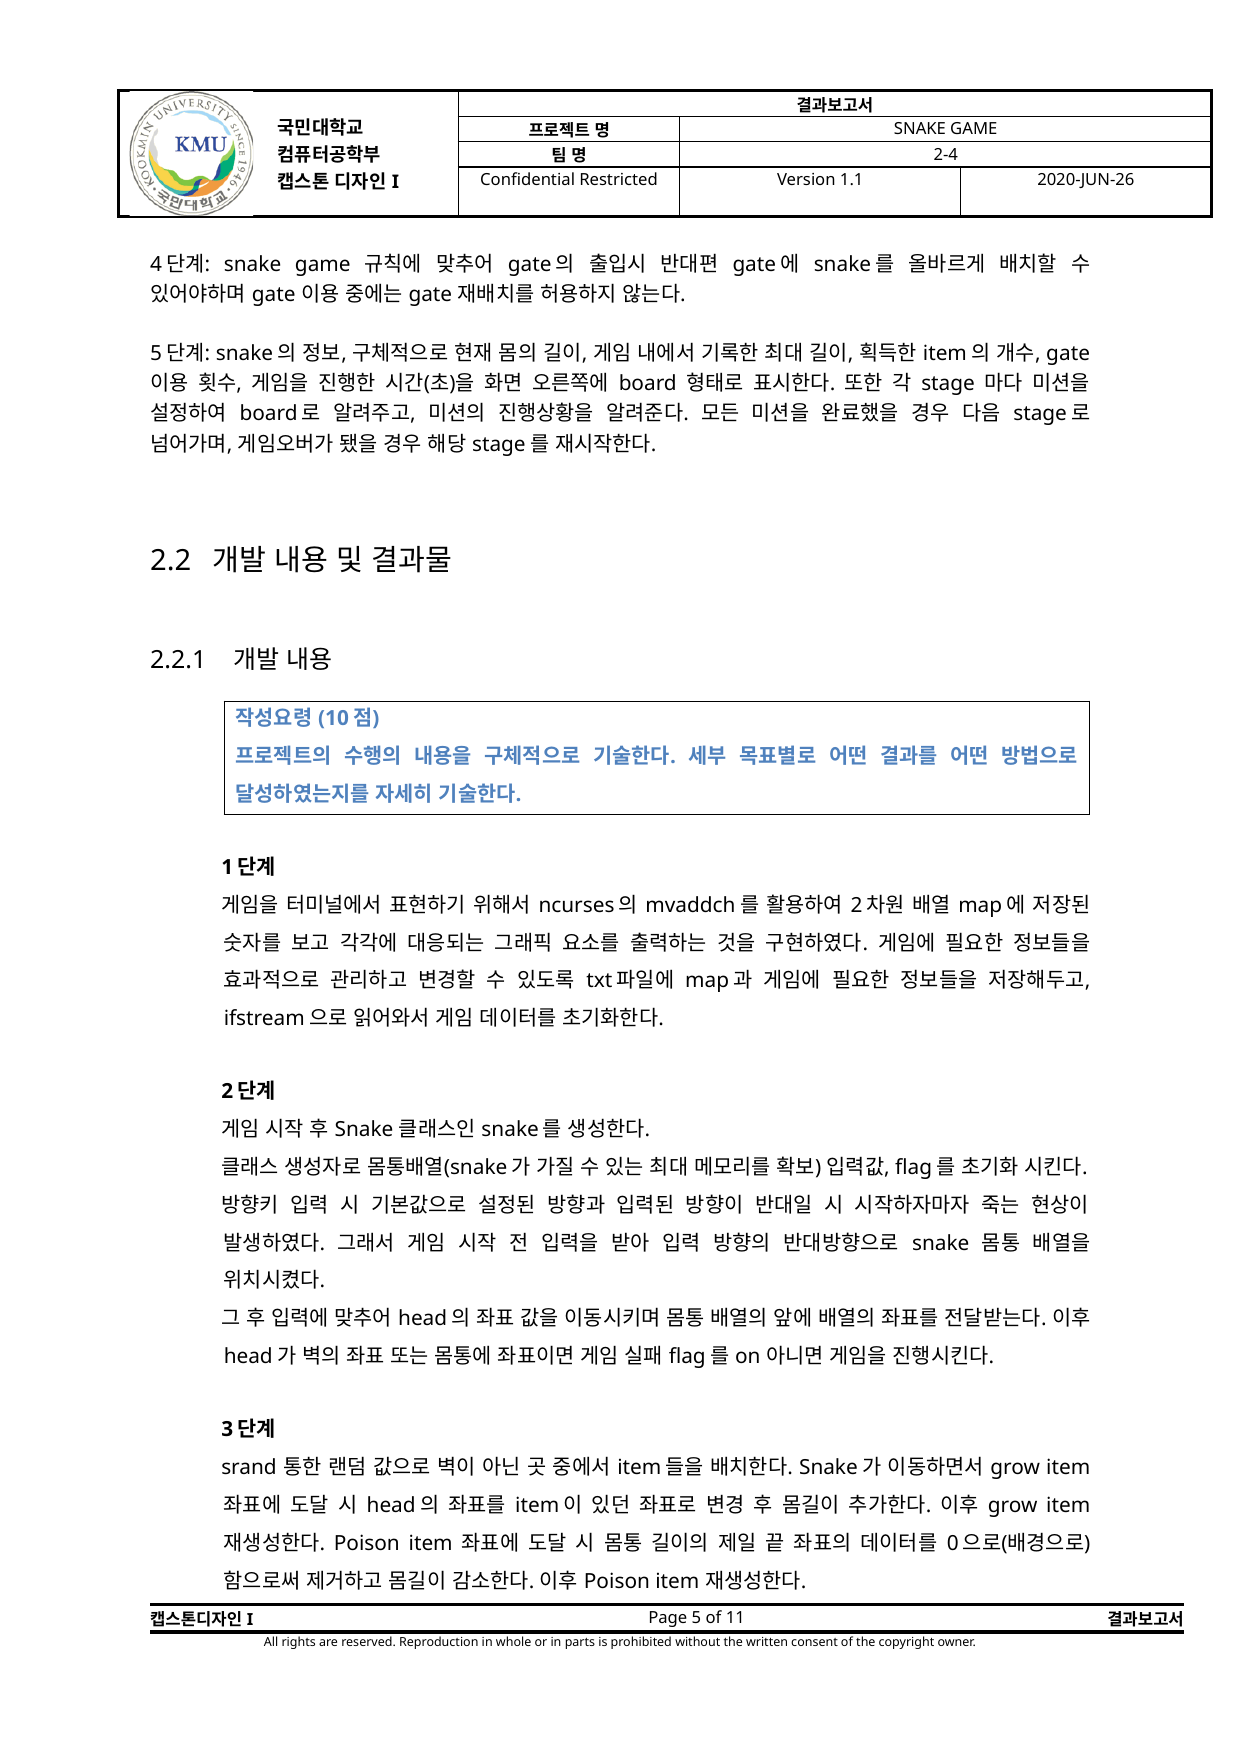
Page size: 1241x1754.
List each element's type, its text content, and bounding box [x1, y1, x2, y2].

text 5단계: snake의 정보, 구체적으로 현재 몸의 길이, 게임 내에서 기록한 최대 길이, 획득한 item의 개수, gate 이용 횟수, 게임을 진행한 시간(초)을 화면 오른쪽에 board 형태로 표시한다. 또한 각 stage 마다 미션을 설정하여 board로 알려주고, 미션의 진행상황을 알려준다. 모든 미션을 완료했을 경우 다음 stage로 넘어가며, 게임오버가 됐을 경우 해당 stage를 재시작한다. [150, 336, 1090, 457]
text 3단계 [221, 1413, 1090, 1443]
text 1단계 [221, 850, 1090, 880]
picture [129, 91, 254, 216]
text 게임 시작 후 Snake 클래스인 snake를 생성한다. [221, 1112, 1090, 1143]
text 클래스 생성자로 몸통배열(snake가 가질 수 있는 최대 메모리를 확보) 입력값, flag를 초기화 시킨다. [221, 1150, 1090, 1181]
text srand 통한 랜덤 값으로 벽이 아닌 곳 중에서 item들을 배치한다. Snake가 이동하면서 grow item 좌표에 도달 시 head의 좌표를 item이 있던 좌표로 변경 후 몸길이 추가한다. 이후 grow item 재생성한다. Poison item 좌표에 도달 시 몸통 길이의 제일 끝 좌표의 데이터를 0으로(배경으로) 함으로써 제거하고 몸길이 감소한다. 이후 Poison item 재생성한다. [221, 1450, 1090, 1594]
text 방향키 입력 시 기본값으로 설정된 방향과 입력된 방향이 반대일 시 시작하자마자 죽는 현상이 발생하였다. 그래서 게임 시작 전 입력을 받아 입력 방향의 반대방향으로 snake 몸통 배열을 위치시켰다. [221, 1188, 1090, 1294]
text 4단계: snake game 규칙에 맞추어 gate의 출입시 반대편 gate에 snake를 올바르게 배치할 수 있어야하며 gate 이용 중에는 gate 재배치를 허용하지 않는다. [150, 247, 1090, 307]
text 2단계 [221, 1075, 1090, 1105]
table_header 작성요령 (10점) 프로젝트의 수행의 내용을 구체적으로 기술한다. 세부 목표별로 어떤 결과를 어떤 방법으로 달성하였는지를 자세히 기술한다. [225, 702, 1089, 813]
text 그 후 입력에 맞추어 head의 좌표 값을 이동시키며 몸통 배열의 앞에 배열의 좌표를 전달받는다. 이후 head가 벽의 좌표 또는 몸통에 좌표이면 게임 실패 flag를 on 아니면 게임을 진행시킨다. [221, 1301, 1090, 1369]
text 게임을 터미널에서 표현하기 위해서 ncurses의 mvaddch를 활용하여 2차원 배열 map에 저장된 숫자를 보고 각각에 대응되는 그래픽 요소를 출력하는 것을 구현하였다. 게임에 필요한 정보들을 효과적으로 관리하고 변경할 수 있도록 txt파일에 map과 게임에 필요한 정보들을 저장해두고, ifstream으로 읽어와서 게임 데이터를 초기화한다. [221, 888, 1090, 1032]
subtitle 개발 내용 및 결과물 [150, 536, 1090, 579]
subtitle 개발 내용 [150, 639, 1090, 676]
